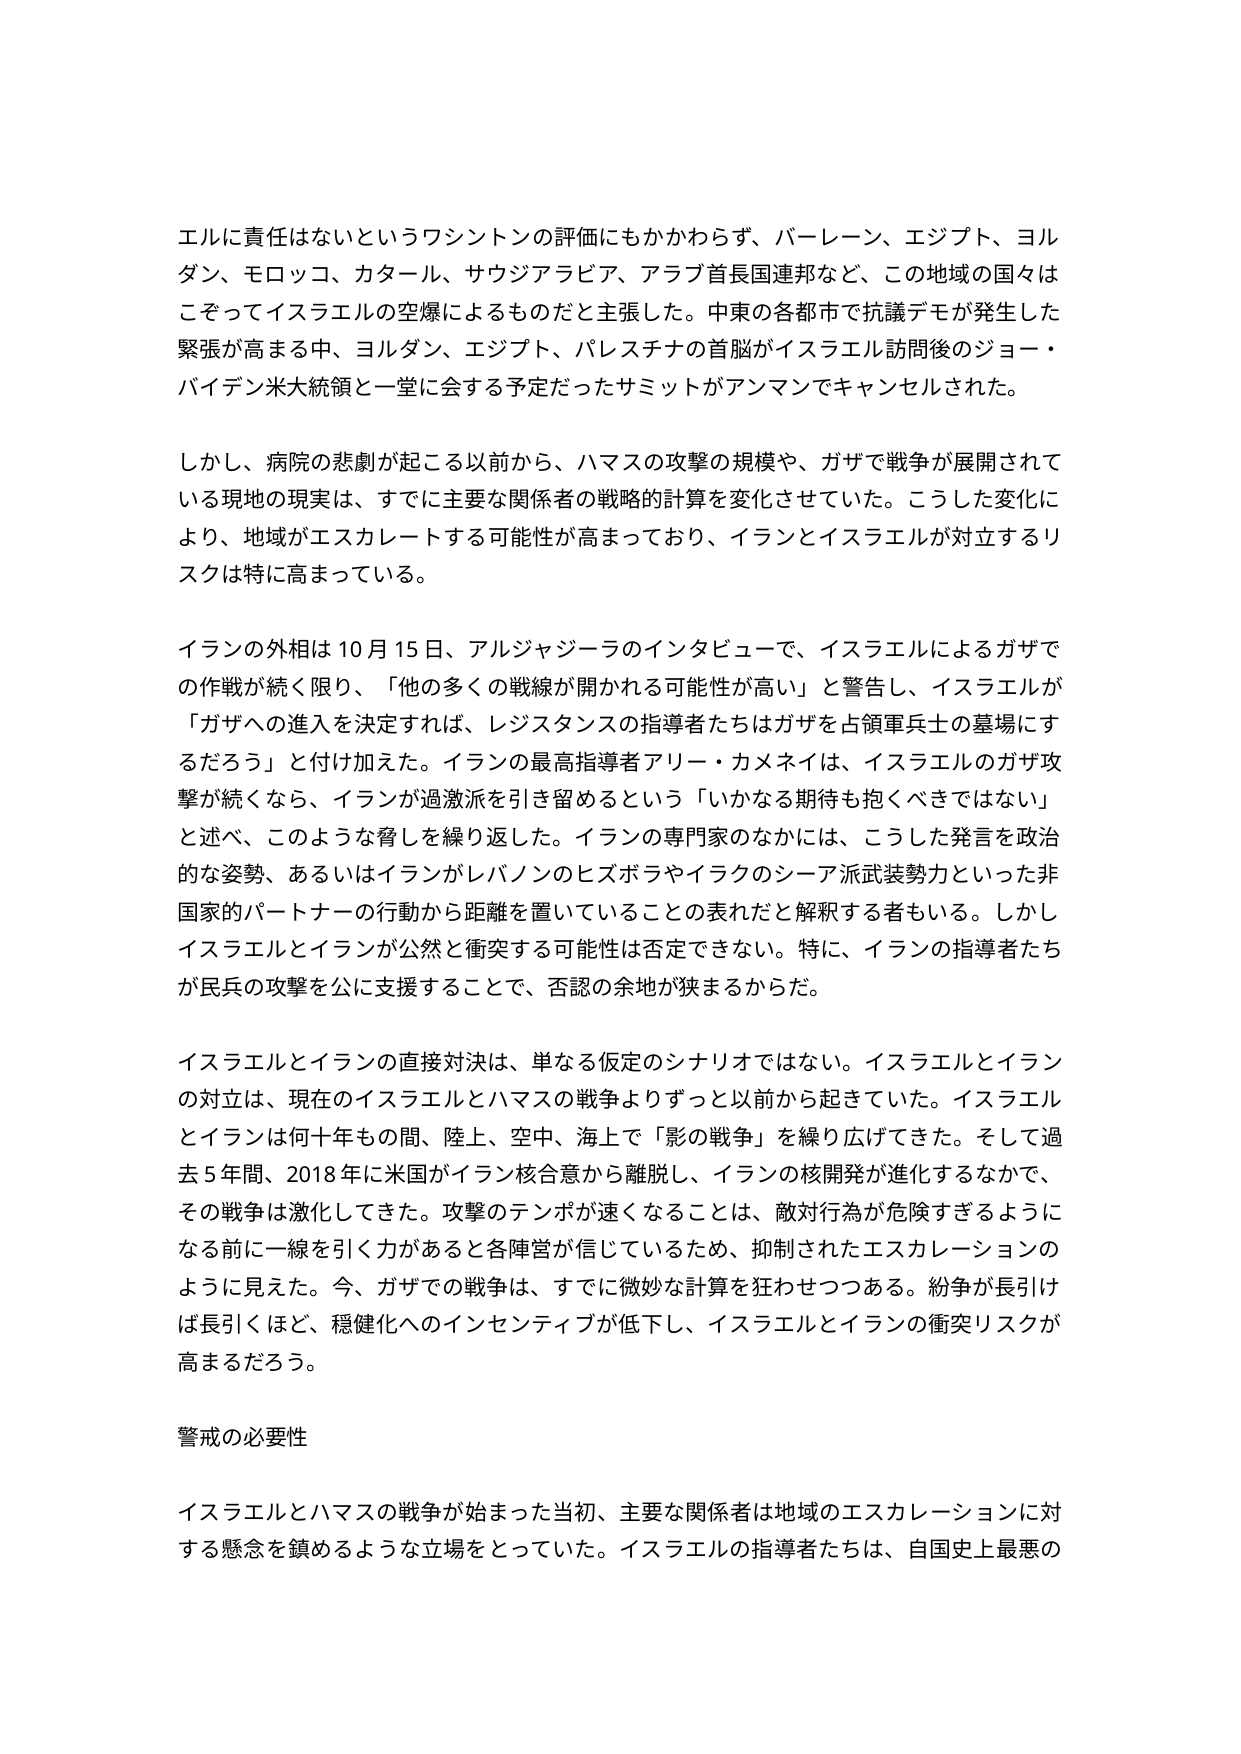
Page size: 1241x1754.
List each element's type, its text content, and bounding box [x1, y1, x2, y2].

text 警戒の必要性 [177, 1417, 1063, 1454]
text イランの外相は10月15日、アルジャジーラのインタビューで、イスラエルによるガザでの作戦が続く限り、「他の多くの戦線が開かれる可能性が高い」と警告し、イスラエルが「ガザへの進入を決定すれば、レジスタンスの指導者たちはガザを占領軍兵士の墓場にするだろう」と付け加えた。イランの最高指導者アリー・カメネイは、イスラエルのガザ攻撃が続くなら、イランが過激派を引き留めるという「いかなる期待も抱くべきではない」と述べ、このような脅しを繰り返した。イランの専門家のなかには、こうした発言を政治的な姿勢、あるいはイランがレバノンのヒズボラやイラクのシーア派武装勢力といった非国家的パートナーの行動から距離を置いていることの表れだと解釈する者もいる。しかし、イスラエルとイランが公然と衝突する可能性は否定できない。特に、イランの指導者たちが民兵の攻撃を公に支援することで、否認の余地が狭まるからだ。 [177, 629, 1063, 1004]
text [177, 217, 1063, 404]
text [177, 1492, 1063, 1567]
text しかし、病院の悲劇が起こる以前から、ハマスの攻撃の規模や、ガザで戦争が展開されている現地の現実は、すでに主要な関係者の戦略的計算を変化させていた。こうした変化により、地域がエスカレートする可能性が高まっており、イランとイスラエルが対立するリスクは特に高まっている。 [177, 442, 1063, 592]
text イスラエルとイランの直接対決は、単なる仮定のシナリオではない。イスラエルとイランの対立は、現在のイスラエルとハマスの戦争よりずっと以前から起きていた。イスラエルとイランは何十年もの間、陸上、空中、海上で「影の戦争」を繰り広げてきた。そして過去5年間、2018年に米国がイラン核合意から離脱し、イランの核開発が進化するなかで、その戦争は激化してきた。攻撃のテンポが速くなることは、敵対行為が危険すぎるようになる前に一線を引く力があると各陣営が信じているため、抑制されたエスカレーションのように見えた。今、ガザでの戦争は、すでに微妙な計算を狂わせつつある。紛争が長引けば長引くほど、穏健化へのインセンティブが低下し、イスラエルとイランの衝突リスクが高まるだろう。 [177, 1042, 1063, 1379]
